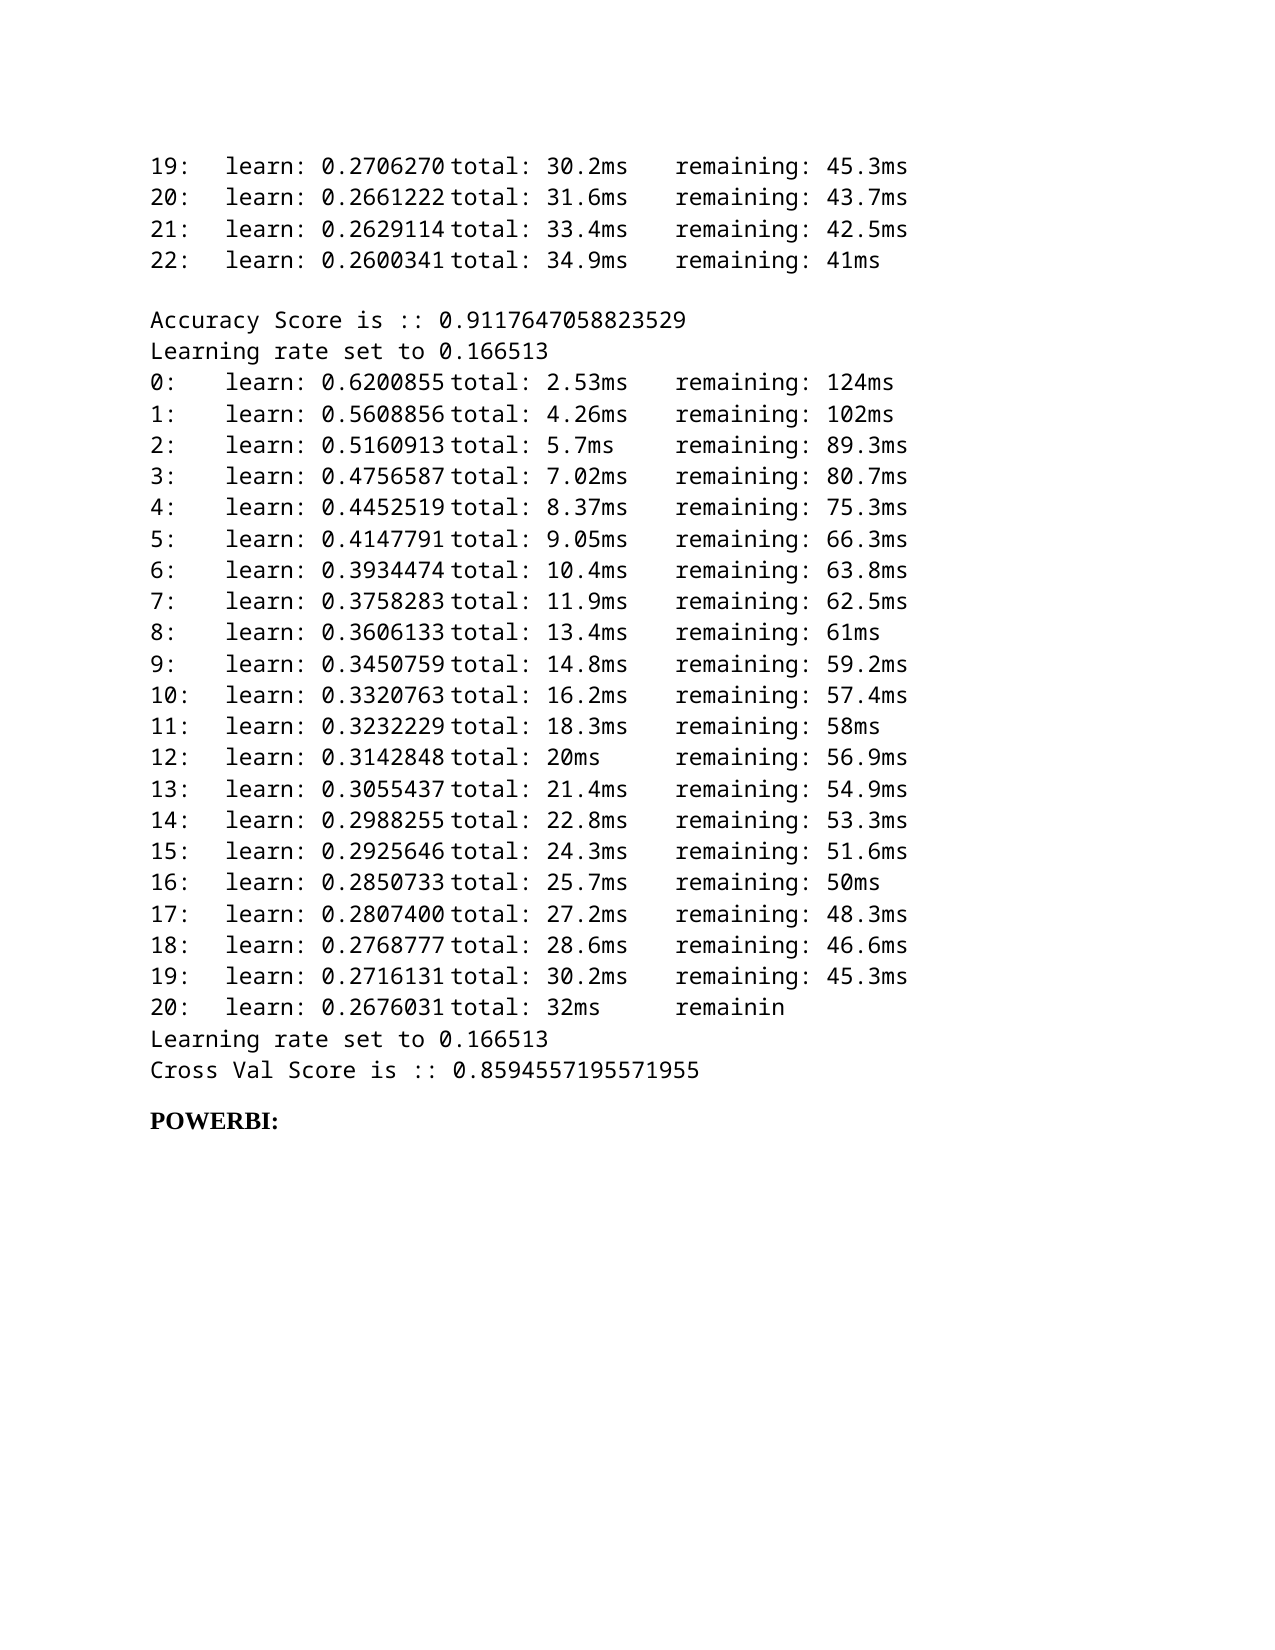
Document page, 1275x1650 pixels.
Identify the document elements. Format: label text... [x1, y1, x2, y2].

text POWERBI: [150, 1106, 1125, 1134]
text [150, 150, 1125, 1085]
